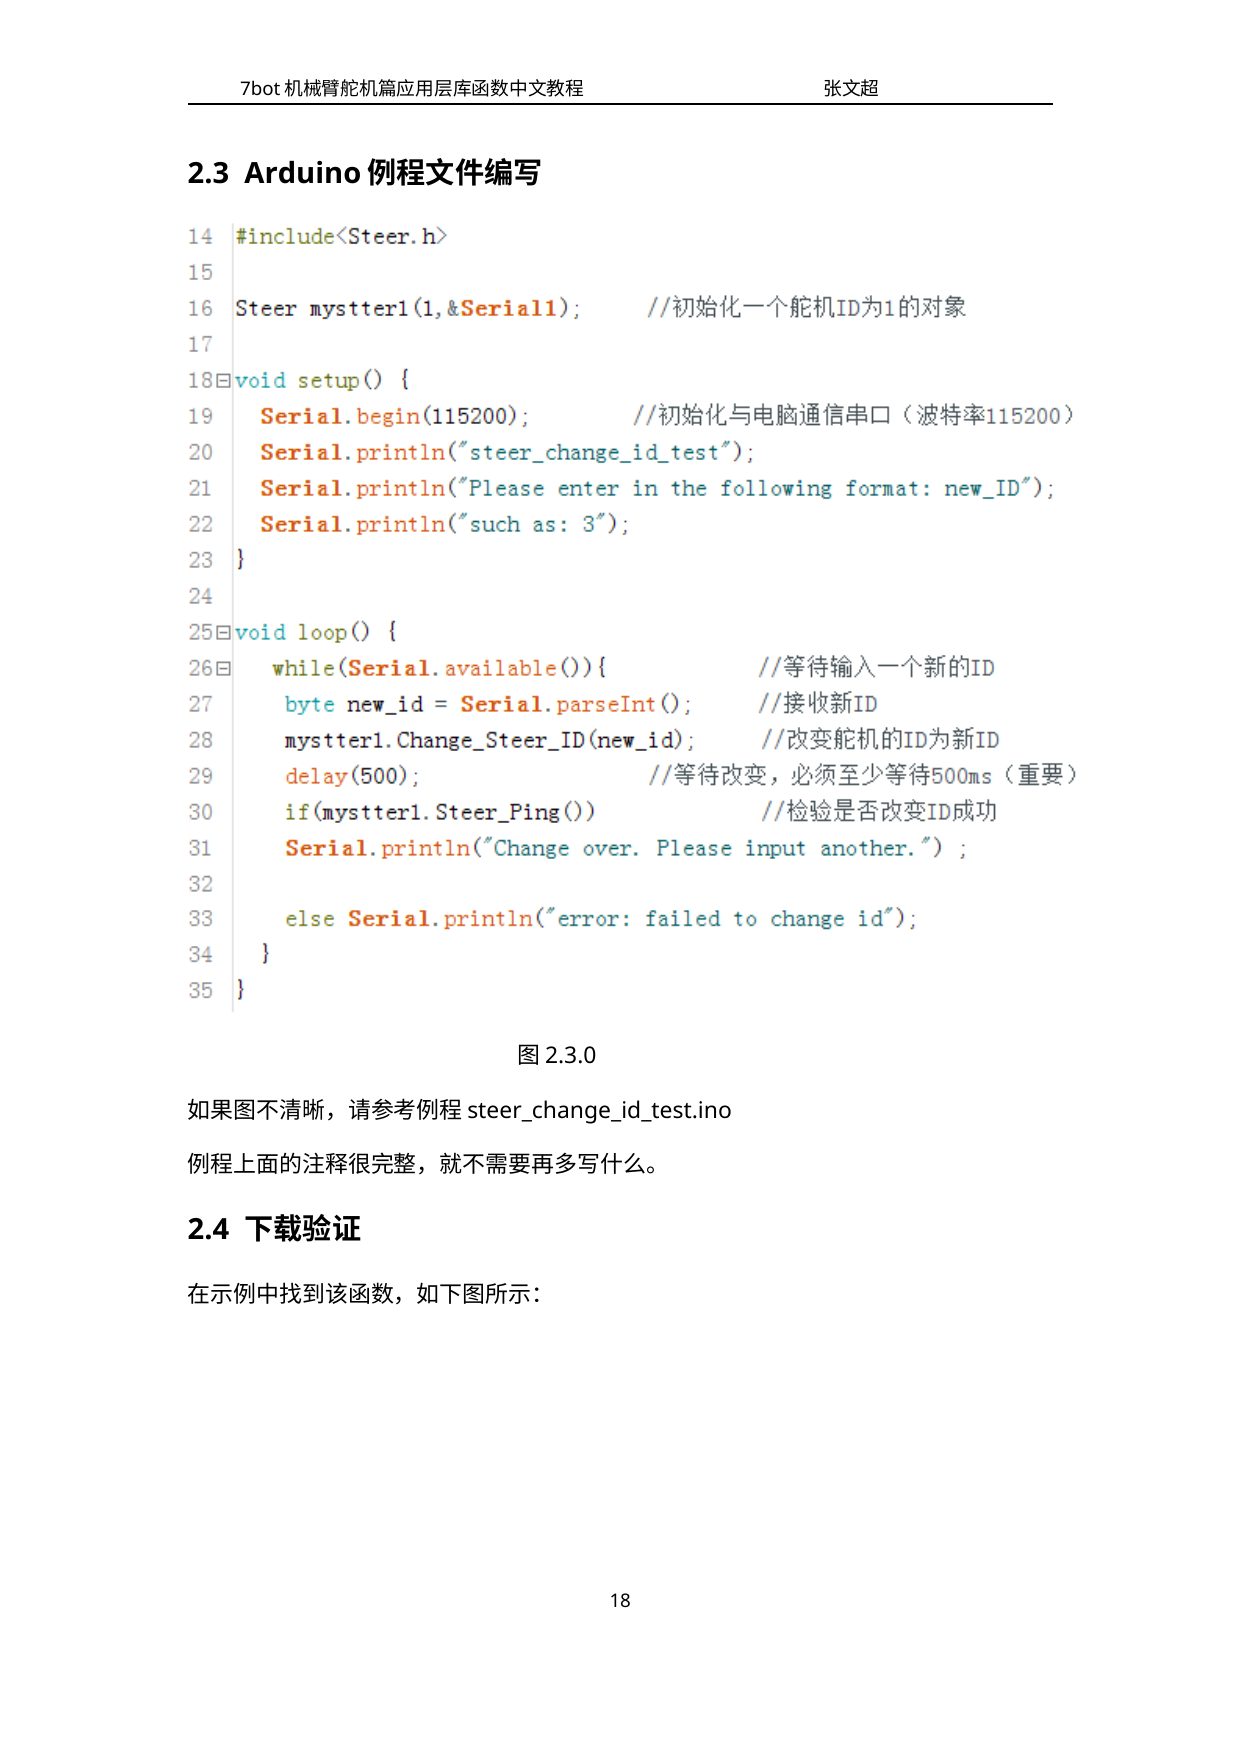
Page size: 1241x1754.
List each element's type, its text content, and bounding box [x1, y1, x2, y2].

text 图2.3.0 [187, 1037, 1053, 1071]
text 例程上面的注释很完整，就不需要再多写什么。 [187, 1146, 1053, 1179]
subtitle 2.3 Arduino例程文件编写 [187, 150, 1053, 192]
text 如果图不清晰，请参考例程steer_change_id_test.ino [187, 1091, 1053, 1125]
subtitle 2.4 下载验证 [187, 1206, 1053, 1248]
picture [187, 219, 1080, 1017]
text 在示例中找到该函数，如下图所示： [187, 1275, 1053, 1309]
